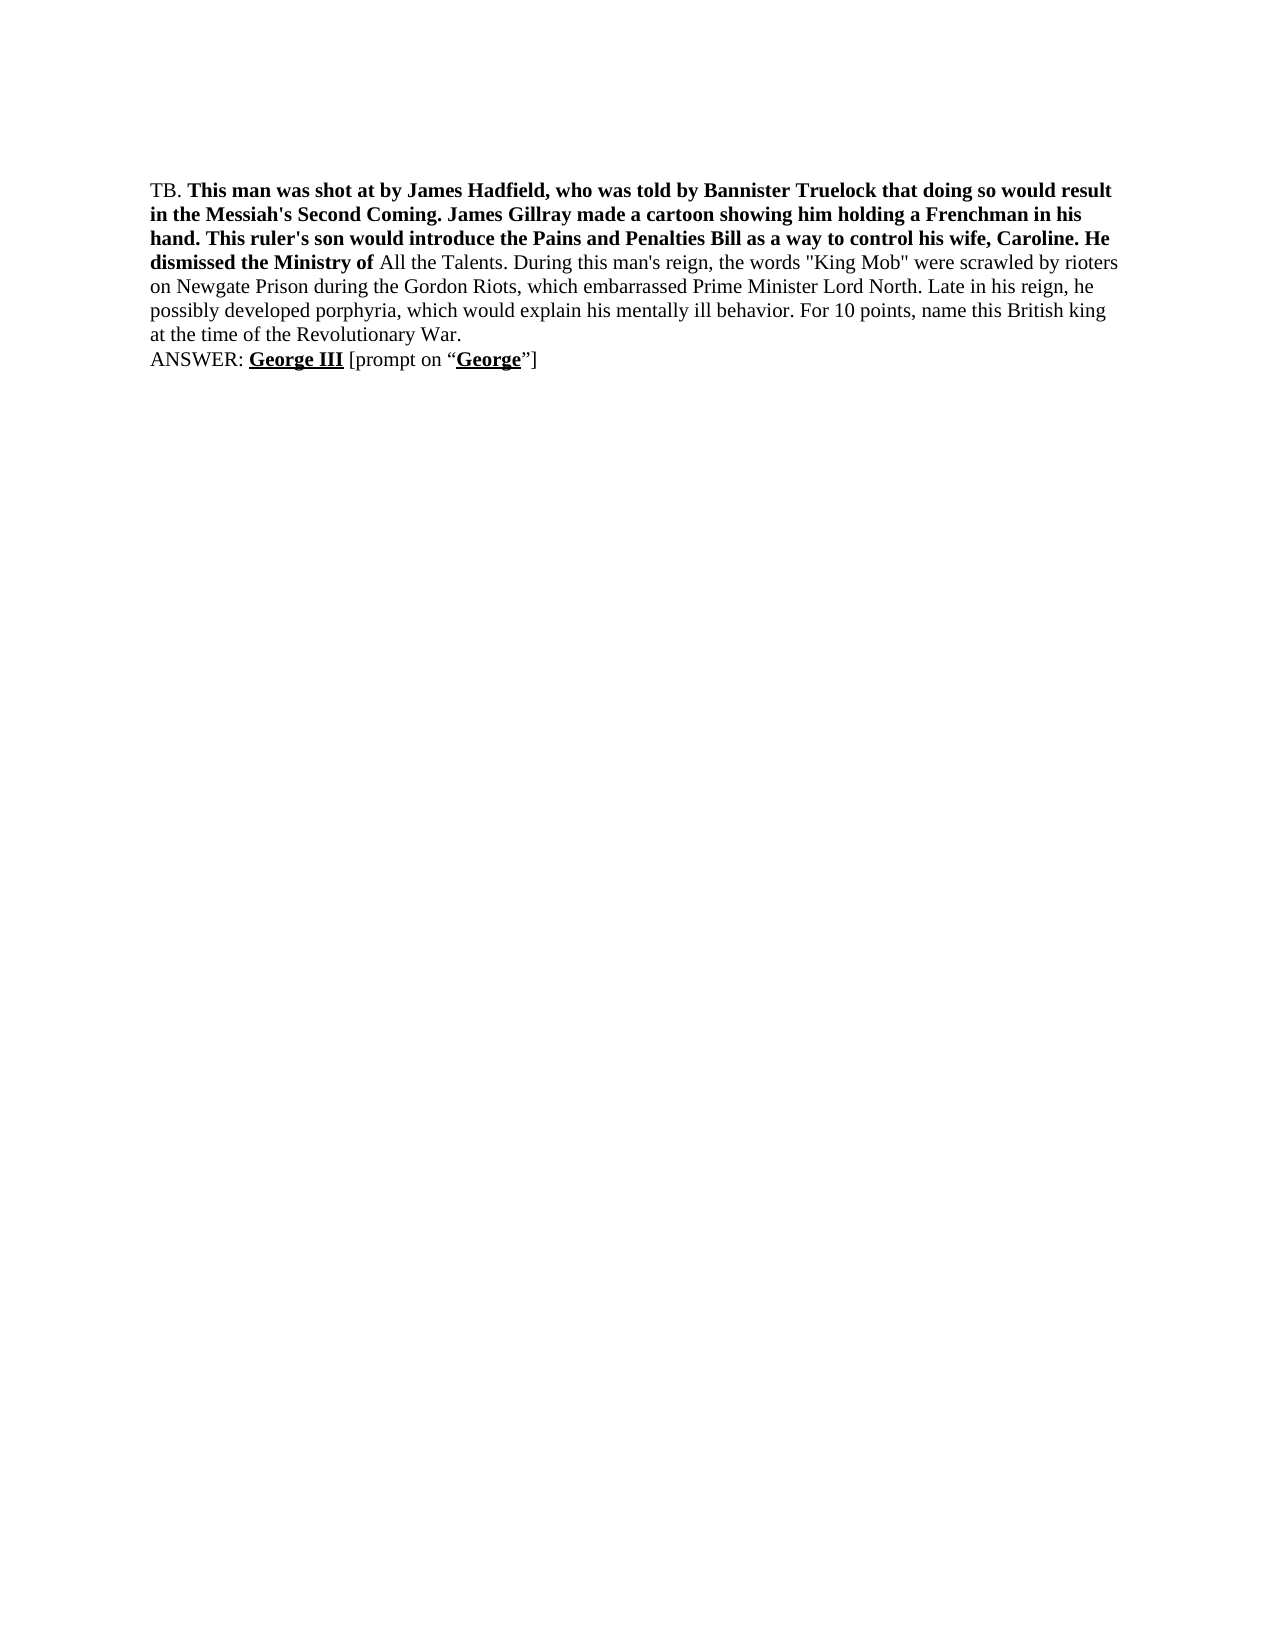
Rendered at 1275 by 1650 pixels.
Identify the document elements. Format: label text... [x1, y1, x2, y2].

text TB. This man was shot at by James Hadfield, who was told by Bannister Truelock that doing so would result in the Messiah's Second Coming. James Gillray made a cartoon showing him holding a Frenchman in his hand. This ruler's son would introduce the Pains and Penalties Bill as a way to control his wife, Caroline. He dismissed the Ministry of All the Talents. During this man's reign, the words "King Mob" were scrawled by rioters on Newgate Prison during the Gordon Riots, which embarrassed Prime Minister Lord North. Late in his reign, he possibly developed porphyria, which would explain his mentally ill behavior. For 10 points, name this British king at the time of the Revolutionary War. ANSWER: George III [prompt on “George”] [150, 178, 1125, 371]
